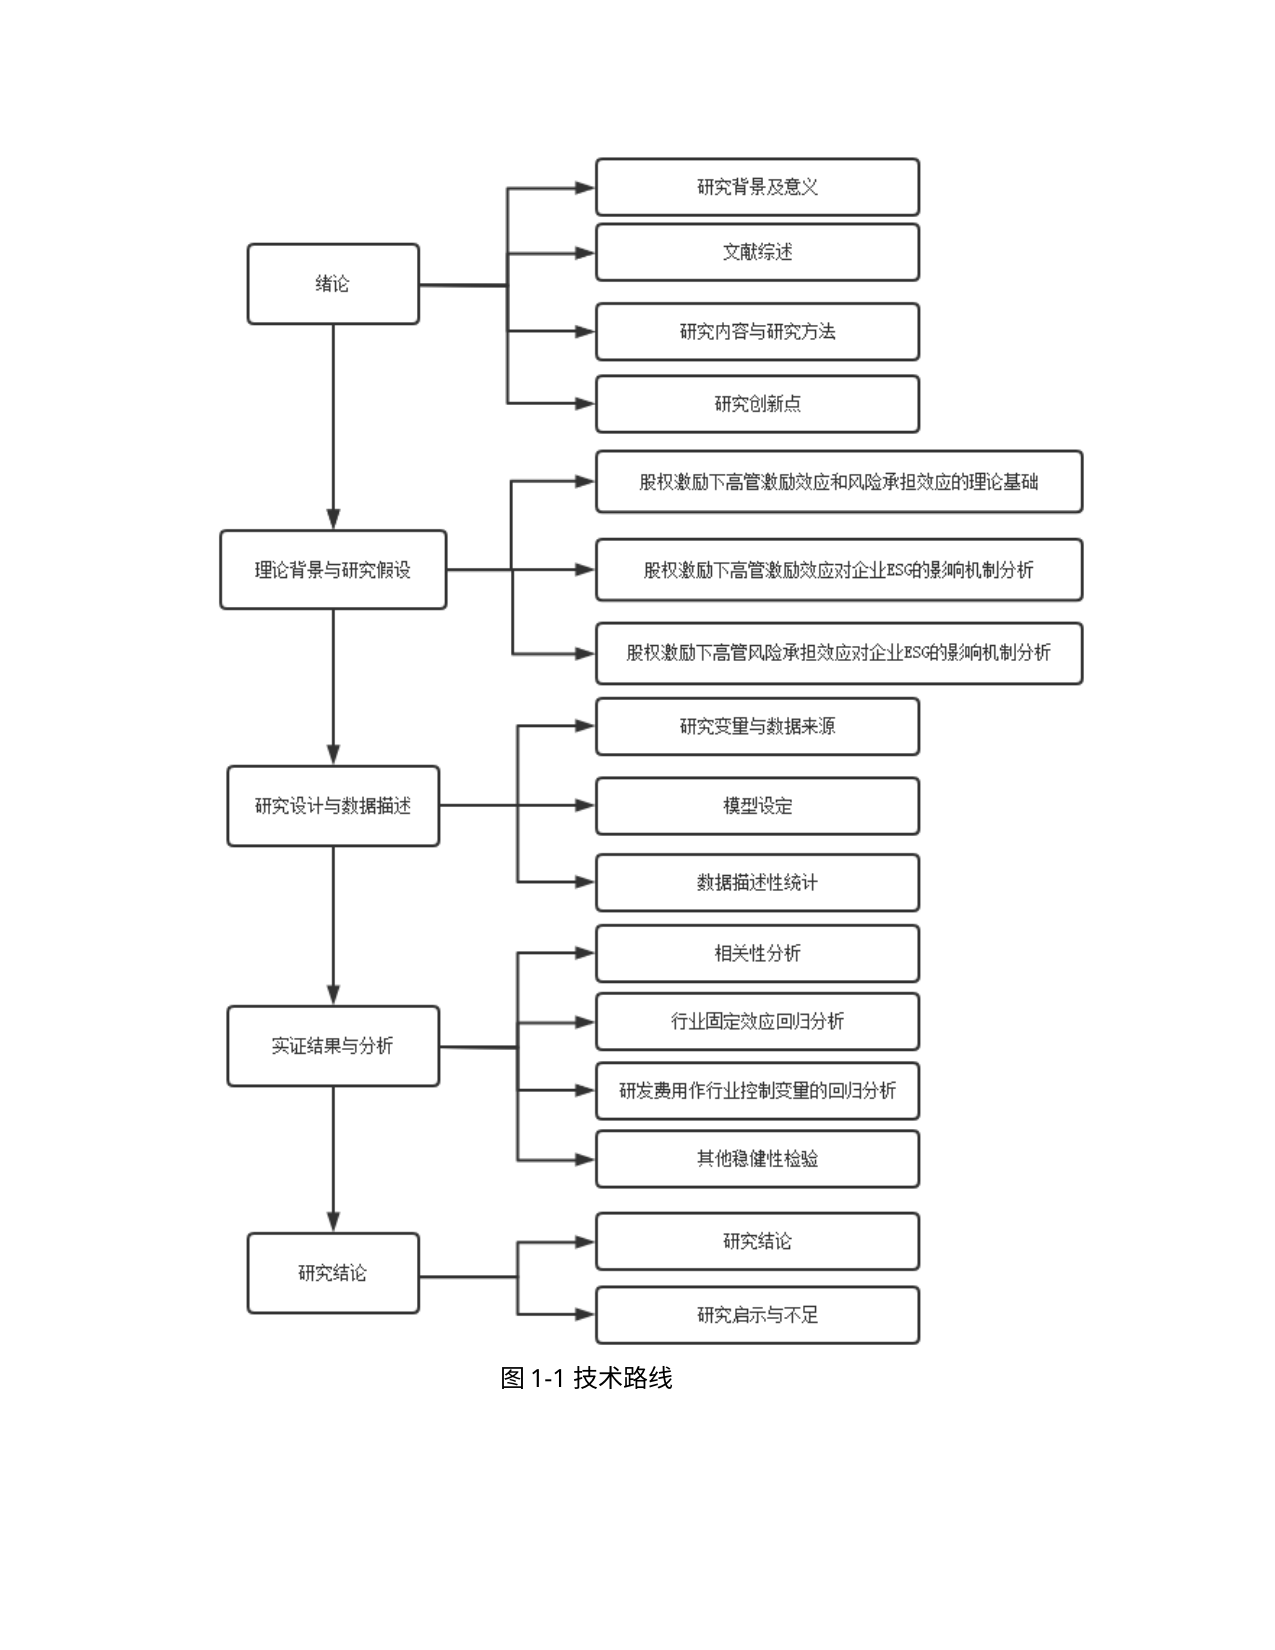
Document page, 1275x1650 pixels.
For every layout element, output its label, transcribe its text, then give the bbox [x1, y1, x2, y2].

text 图1-1 技术路线 [150, 1358, 1125, 1394]
picture [150, 150, 1136, 1358]
